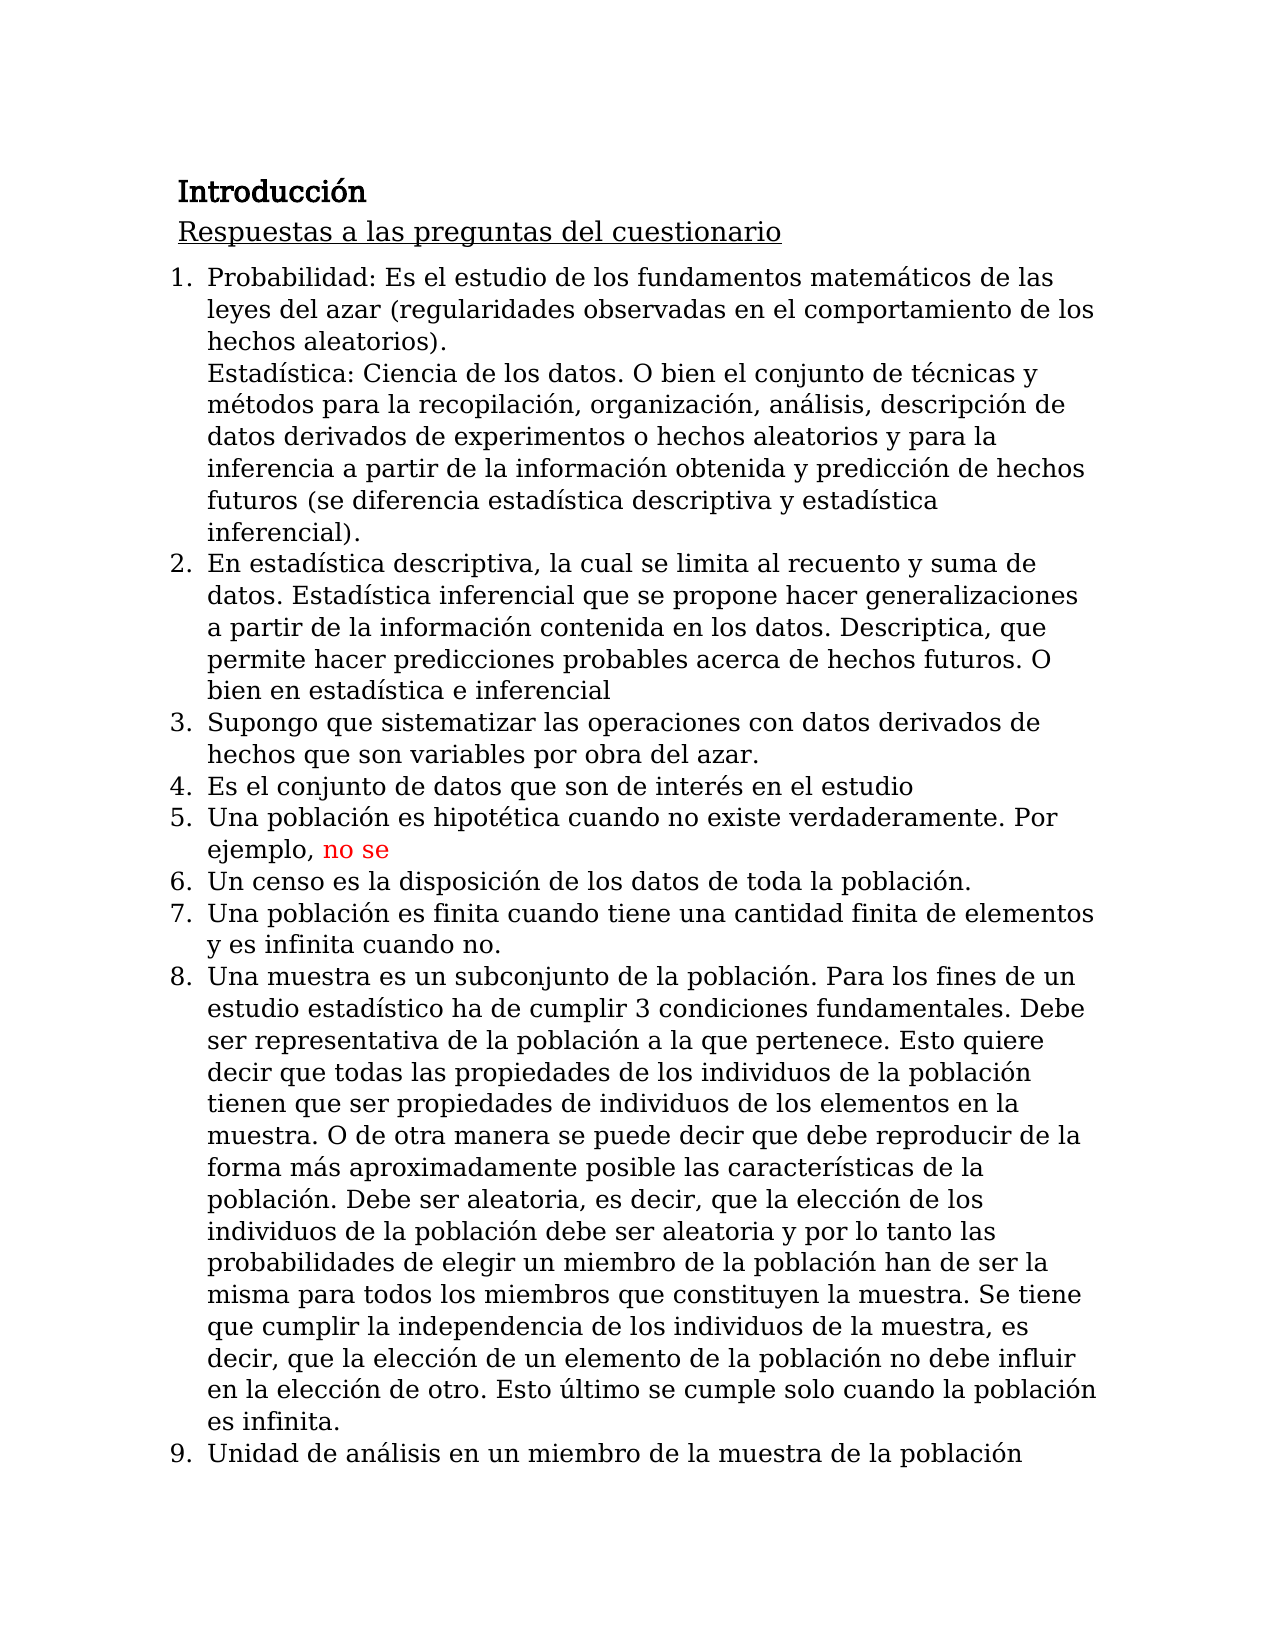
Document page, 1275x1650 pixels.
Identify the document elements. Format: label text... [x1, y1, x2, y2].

list En estadística descriptiva, la cual se limita al recuento y suma de datos. Estadística inferencial que se propone hacer generalizaciones a partir de la información contenida en los datos. Descriptica, que permite hacer predicciones probables acerca de hechos futuros. O bien en estadística e inferencial [169, 548, 1098, 705]
list Supongo que sistematizar las operaciones con datos derivados de hechos que son variables por obra del azar. [169, 707, 1098, 768]
list Una muestra es un subconjunto de la población. Para los fines de un estudio estadístico ha de cumplir 3 condiciones fundamentales. Debe ser representativa de la población a la que pertenece. Esto quiere decir que todas las propiedades de los individuos de la población tienen que ser propiedades de individuos de los elementos en la muestra. O de otra manera se puede decir que debe reproducir de la forma más aproximadamente posible las características de la población. Debe ser aleatoria, es decir, que la elección de los individuos de la población debe ser aleatoria y por lo tanto las probabilidades de elegir un miembro de la población han de ser la misma para todos los miembros que constituyen la muestra. Se tiene que cumplir la independencia de los individuos de la muestra, es decir, que la elección de un elemento de la población no debe influir en la elección de otro. Esto último se cumple solo cuando la población es infinita. [169, 961, 1098, 1436]
list Estadística: Ciencia de los datos. O bien el conjunto de técnicas y métodos para la recopilación, organización, análisis, descripción de datos derivados de experimentos o hechos aleatorios y para la inferencia a partir de la información obtenida y predicción de hechos futuros (se diferencia estadística descriptiva y estadística inferencial). [207, 357, 1098, 546]
list Probabilidad: Es el estudio de los fundamentos matemáticos de las leyes del azar (regularidades observadas en el comportamiento de los hechos aleatorios). [169, 262, 1098, 356]
list Unidad de análisis en un miembro de la muestra de la población [169, 1437, 1098, 1467]
subtitle Introducción [177, 173, 1098, 208]
list Un censo es la disposición de los datos de toda la población. [169, 866, 1098, 896]
subtitle Respuestas a las preguntas del cuestionario [177, 214, 1098, 247]
list Una población es hipotética cuando no existe verdaderamente. Por ejemplo, no se [169, 802, 1098, 864]
list Es el conjunto de datos que son de interés en el estudio [169, 770, 1098, 800]
list Una población es finita cuando tiene una cantidad finita de elementos y es infinita cuando no. [169, 897, 1098, 959]
